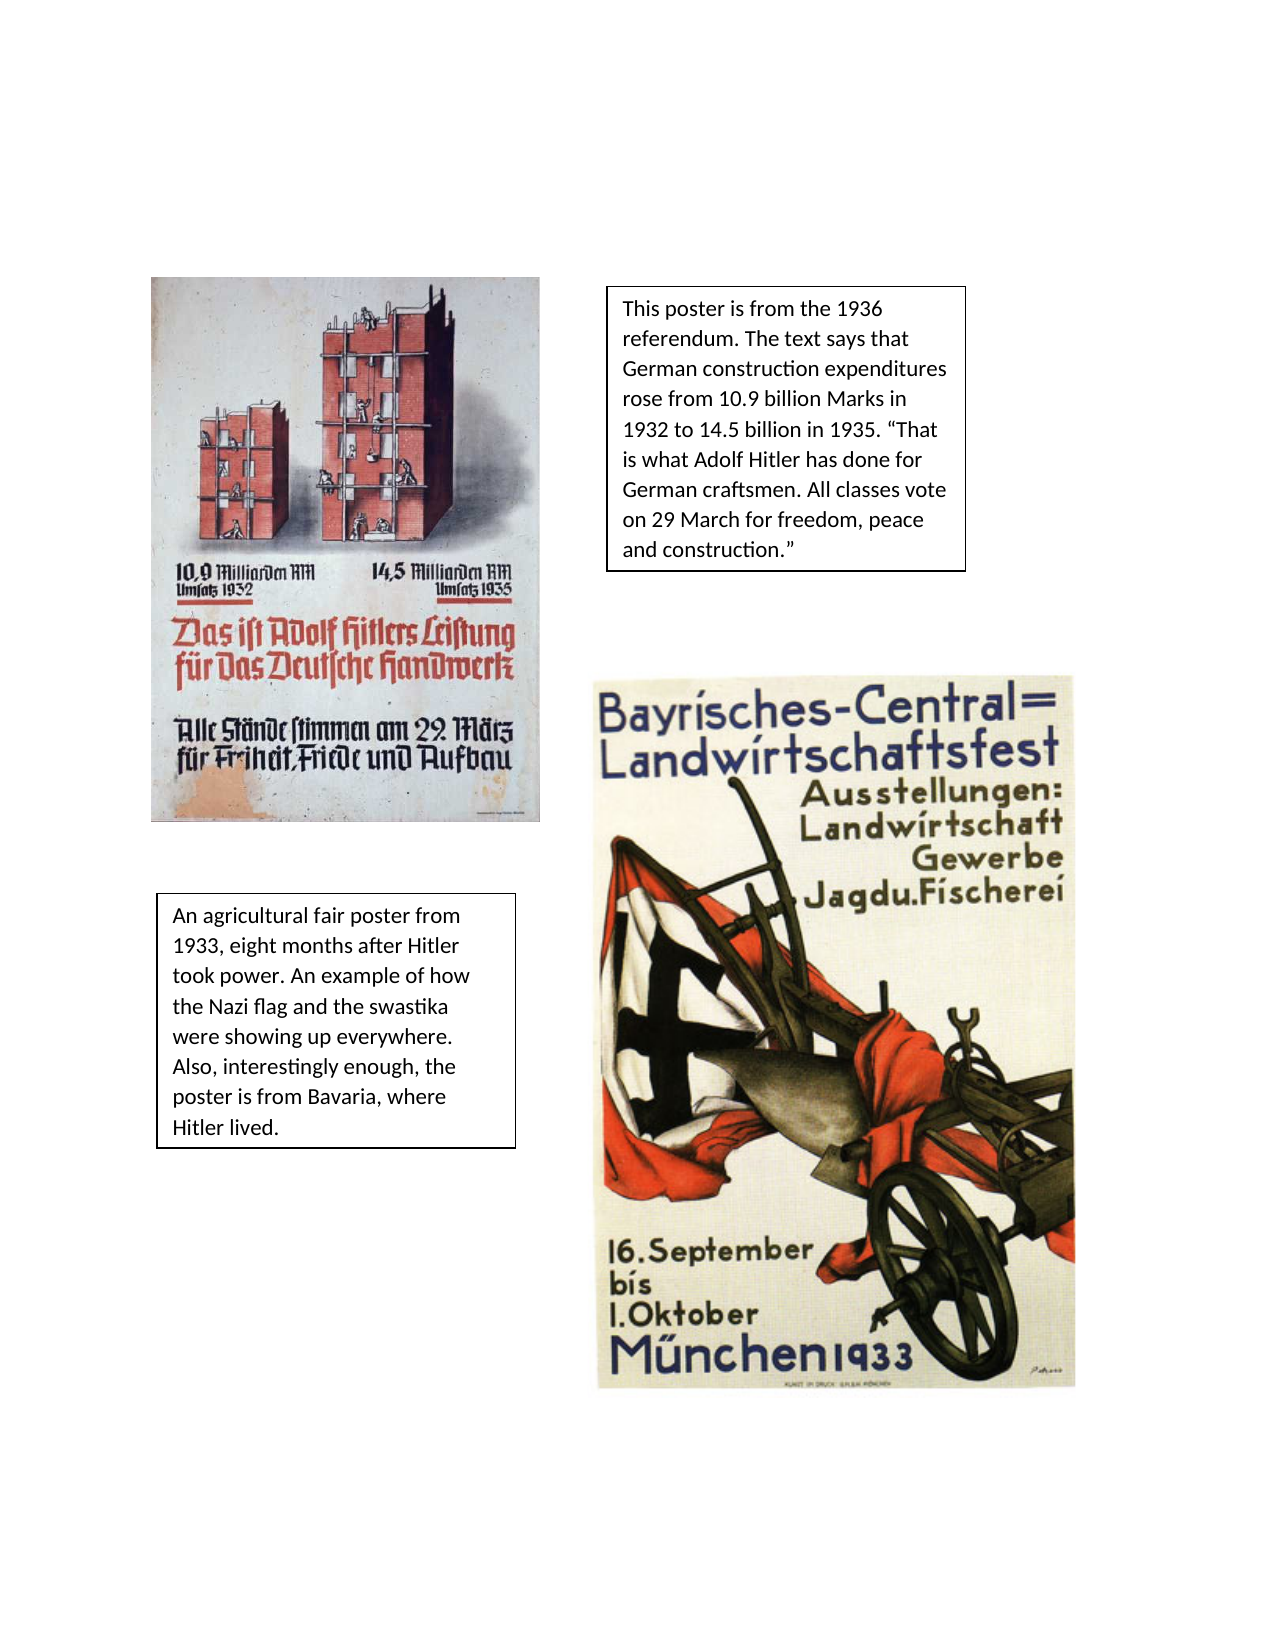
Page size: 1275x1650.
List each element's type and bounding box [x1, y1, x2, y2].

picture [587, 660, 1088, 1398]
picture [151, 277, 540, 822]
